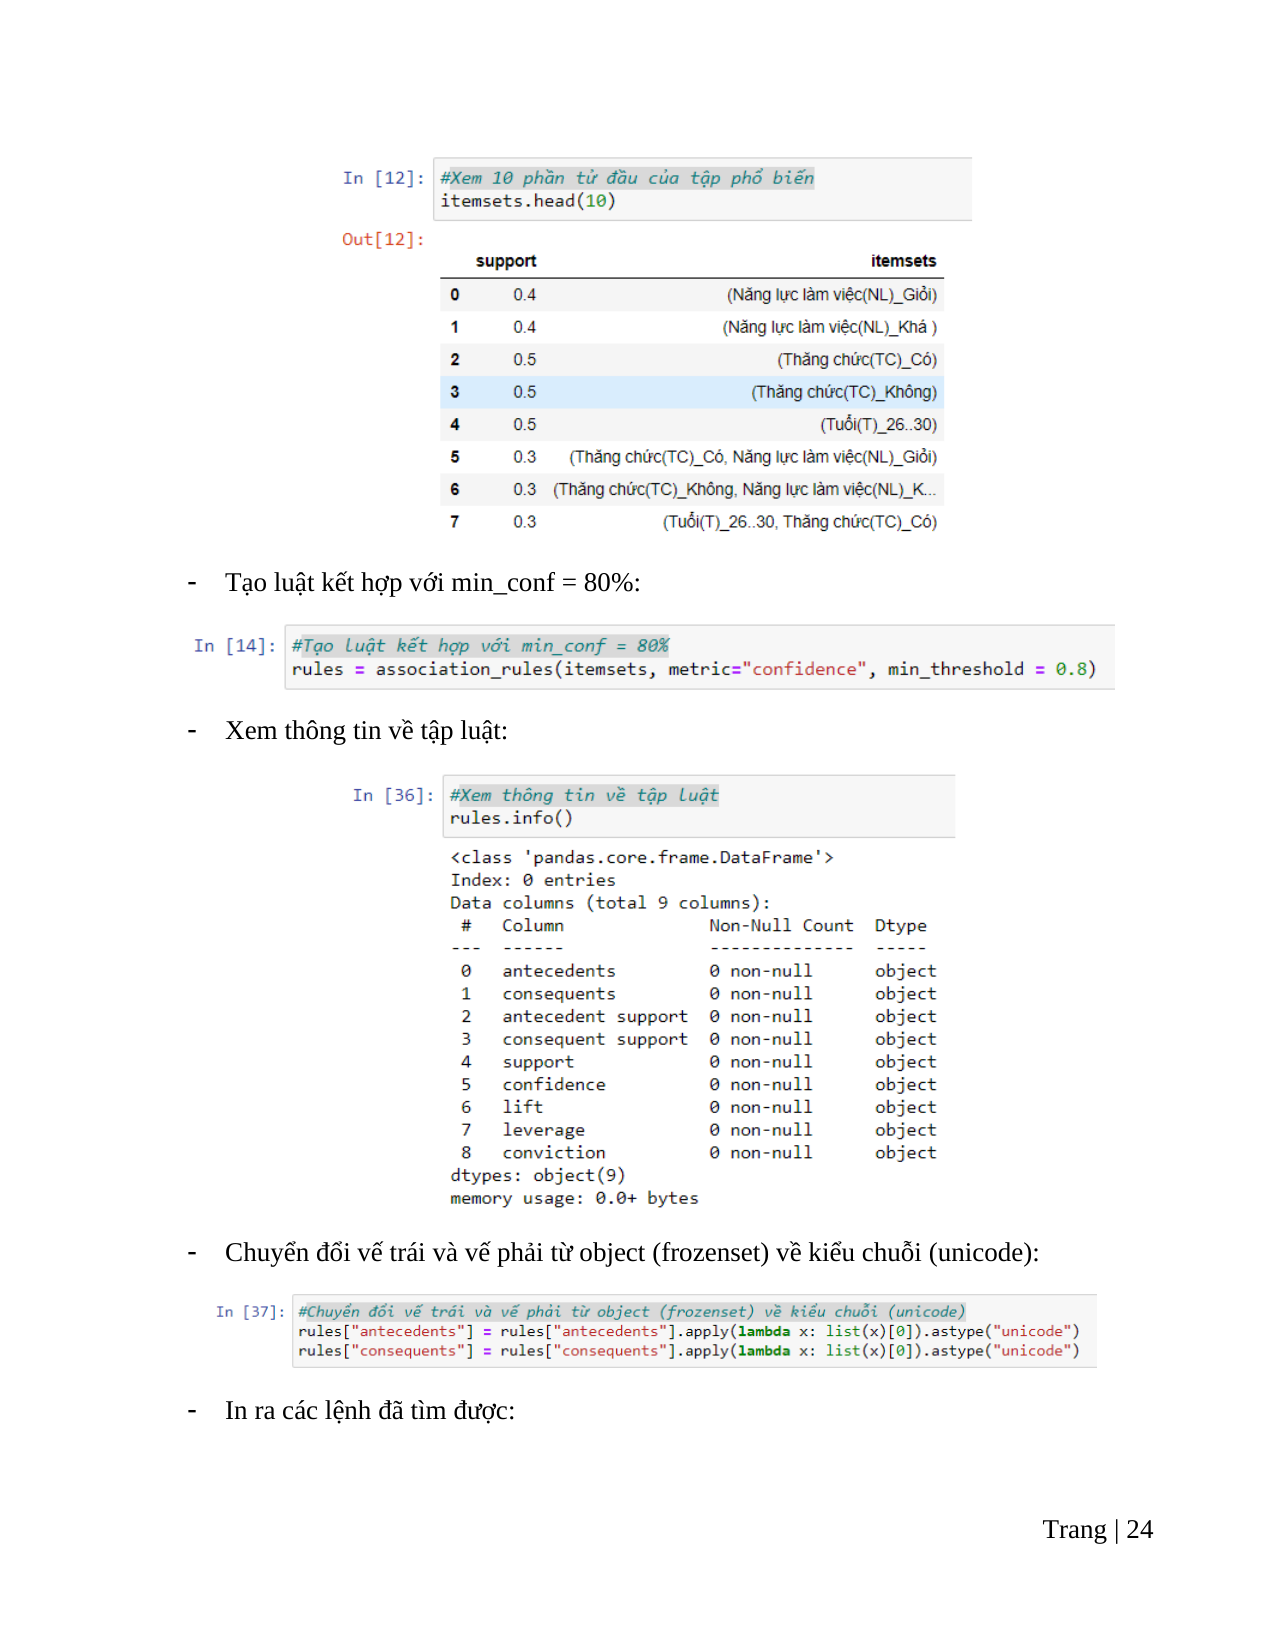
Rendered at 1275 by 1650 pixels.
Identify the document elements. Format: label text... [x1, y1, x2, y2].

list Xem thông tin về tập luật: [187, 714, 1153, 745]
picture [347, 764, 956, 1217]
list Chuyển đổi vế trái và vế phải từ object (frozenset) về kiểu chuỗi (unicode): [187, 1236, 1153, 1267]
picture [331, 150, 973, 548]
picture [206, 1286, 1097, 1375]
list Tạo luật kết hợp với min_conf = 80%: [187, 566, 1153, 597]
picture [188, 616, 1115, 696]
list In ra các lệnh đã tìm được: [187, 1394, 1153, 1425]
